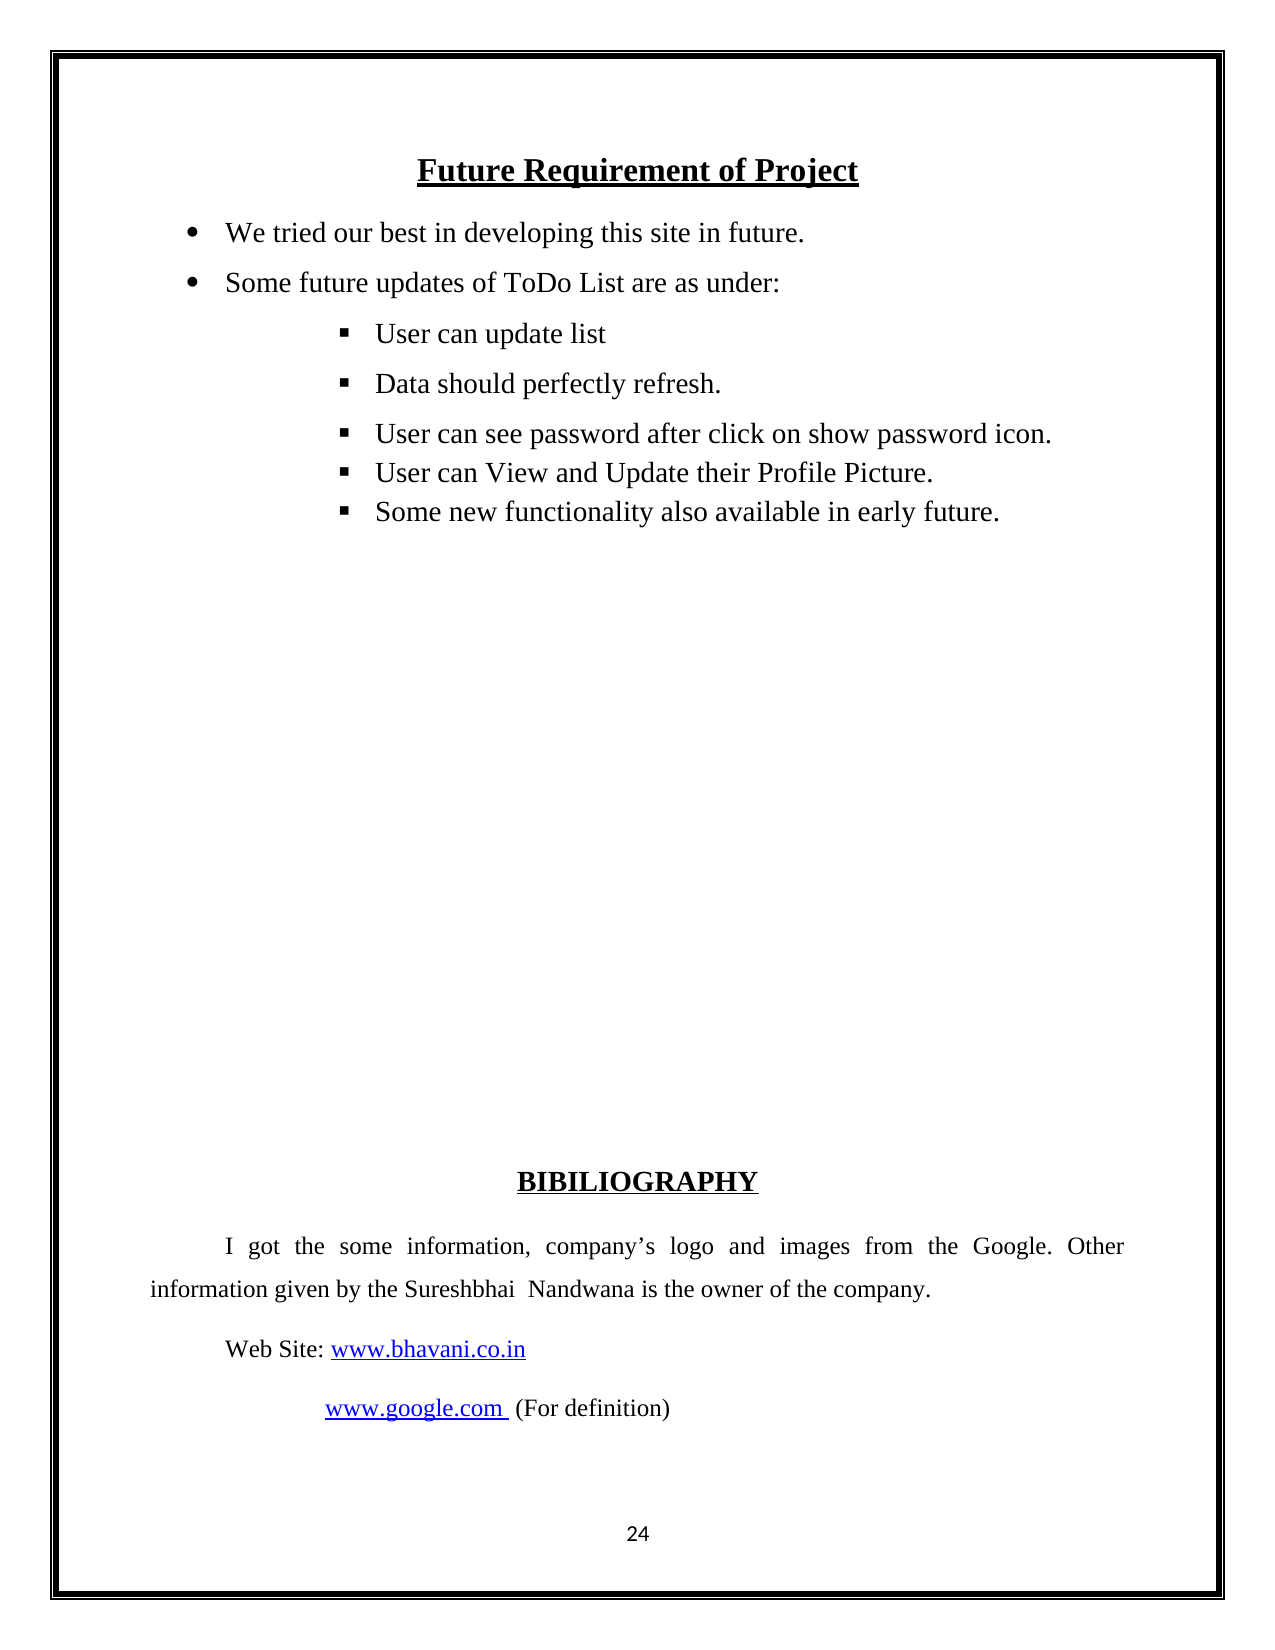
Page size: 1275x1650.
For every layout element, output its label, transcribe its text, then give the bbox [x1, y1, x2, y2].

list Data should perfectly refresh. [337, 366, 1125, 400]
list We tried our best in developing this site in future. [187, 215, 1125, 248]
list User can see password after click on show password icon. [337, 417, 1125, 450]
list Some new functionality also available in early future. [337, 494, 1125, 527]
text www.google.com (For definition) [150, 1393, 1125, 1422]
list User can update list [337, 316, 1125, 349]
text BIBILIOGRAPHY [150, 1164, 1125, 1197]
list User can View and Update their Profile Picture. [337, 455, 1125, 489]
text I got the some information, company’s logo and images from the Google. Other information given by the Sureshbhai Nandwana is the owner of the company. [150, 1231, 1125, 1303]
text Future Requirement of Project [150, 150, 1125, 188]
text Web Site: www.bhavani.co.in [150, 1334, 1125, 1362]
list Some future updates of ToDo List are as under: [187, 265, 1125, 299]
